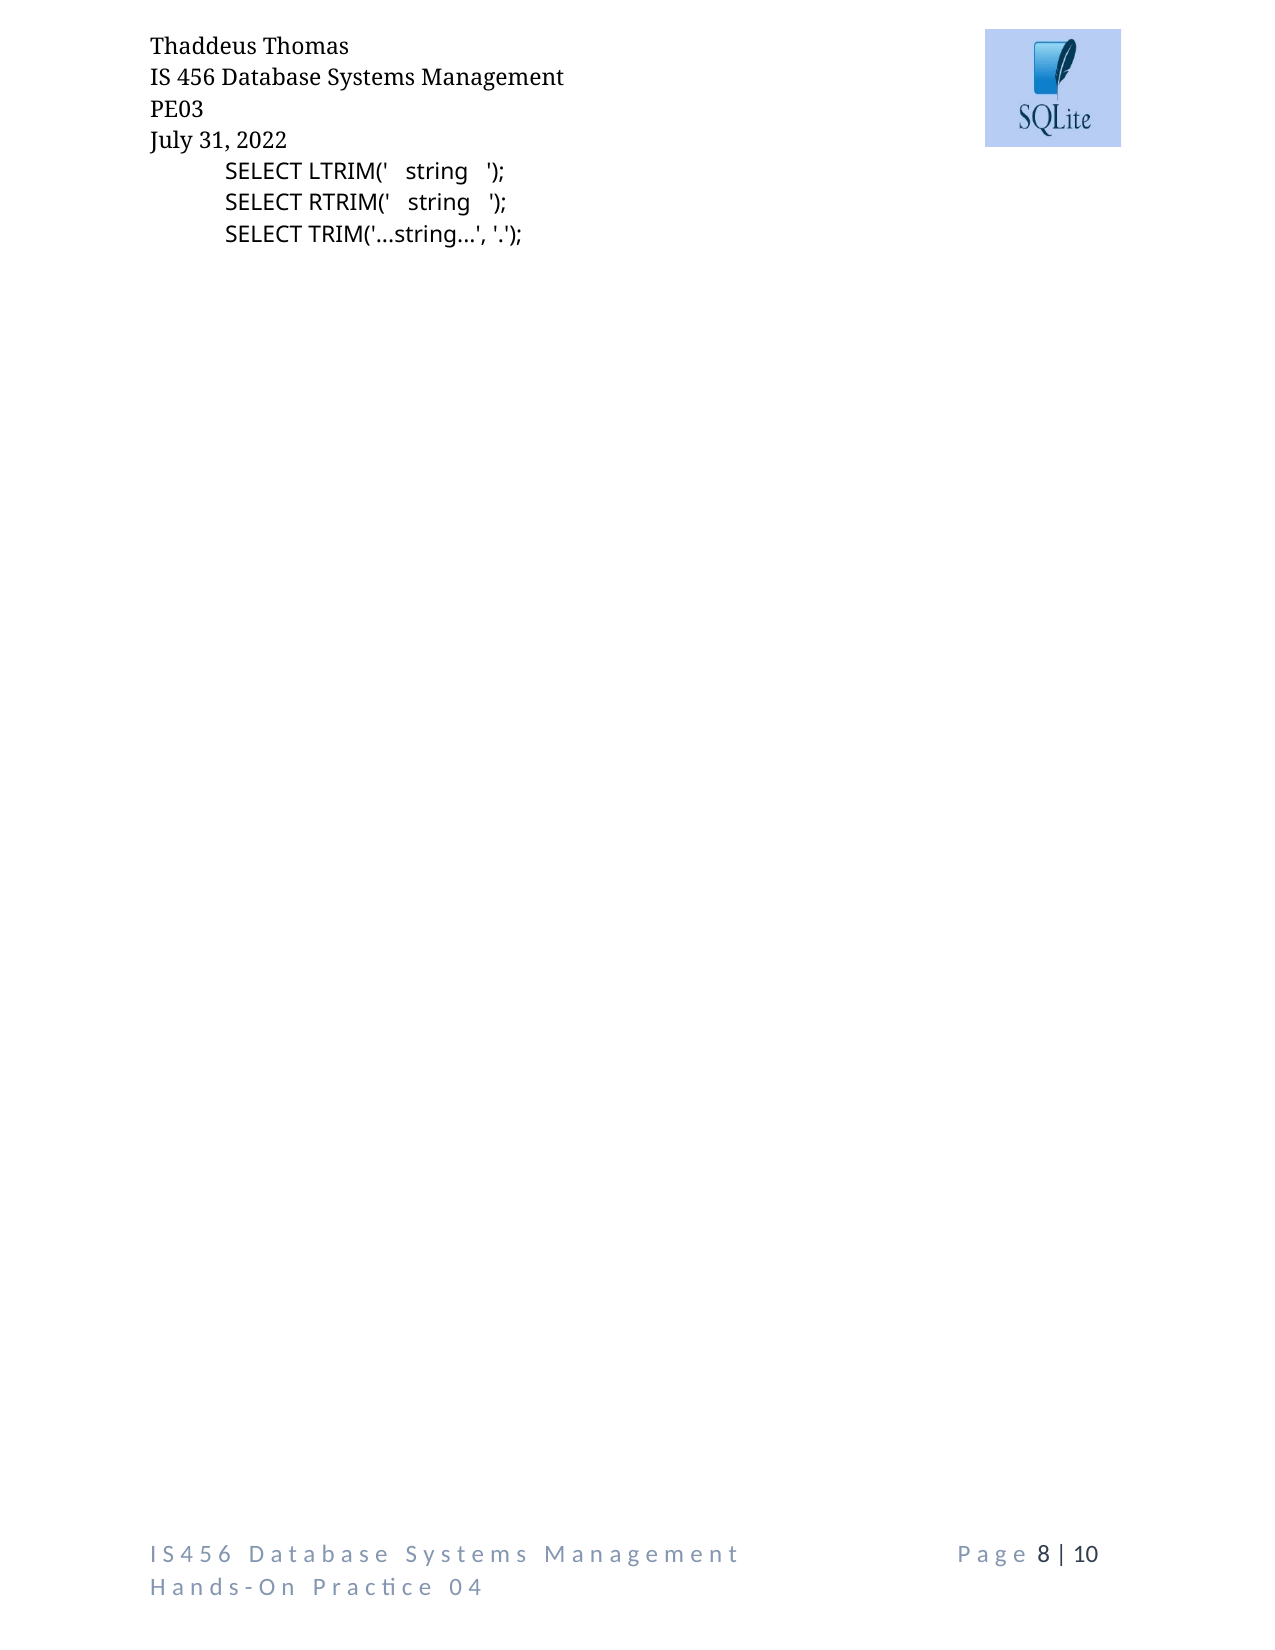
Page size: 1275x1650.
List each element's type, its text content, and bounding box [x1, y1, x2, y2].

text SELECT LTRIM(' string '); [225, 155, 1125, 186]
text SELECT RTRIM(' string '); [225, 186, 1125, 217]
text SELECT TRIM('...string...', '.'); [225, 217, 1125, 249]
picture [983, 29, 1122, 146]
